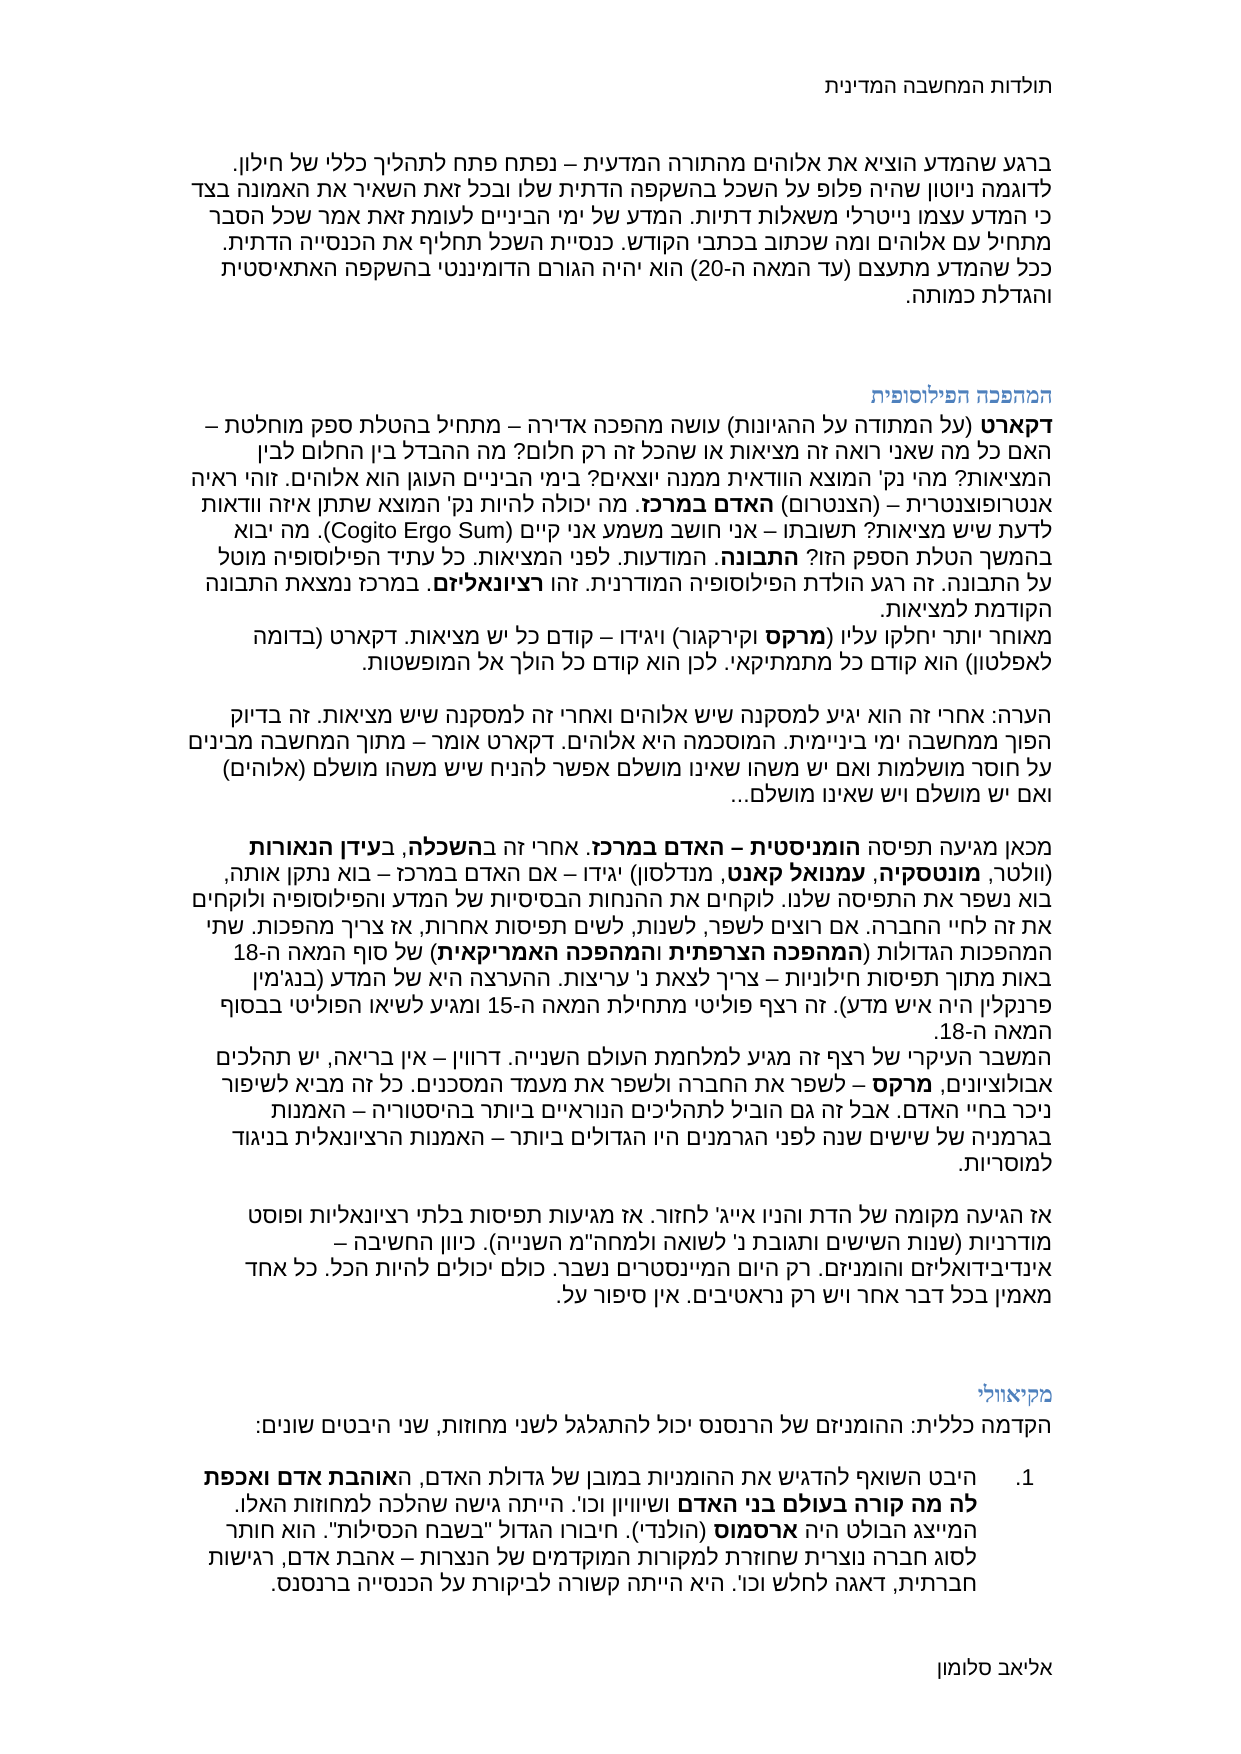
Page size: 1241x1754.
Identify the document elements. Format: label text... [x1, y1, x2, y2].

text מאוחר יותר יחלקו עליו (מרקס וקירקגור) ויגידו – קודם כל יש מציאות. דקארט (בדומה לאפלטון) הוא קודם כל מתמתיקאי. לכן הוא קודם כל הולך אל המופשטות. [187, 623, 1053, 675]
text מכאן מגיעה תפיסה הומניסטית – האדם במרכז. אחרי זה בהשכלה, בעידן הנאורות (וולטר, מונטסקיה, עמנואל קאנט, מנדלסון) יגידו – אם האדם במרכז – בוא נתקן אותה, בוא נשפר את התפיסה שלנו. לוקחים את ההנחות הבסיסיות של המדע והפילוסופיה ולוקחים את זה לחיי החברה. אם רוצים לשפר, לשנות, לשים תפיסות אחרות, אז צריך מהפכות. שתי המהפכות הגדולות (המהפכה הצרפתית והמהפכה האמריקאית) של סוף המאה ה-18 באות מתוך תפיסות חילוניות – צריך לצאת נ' עריצות. ההערצה היא של המדע (בנג'מין פרנקלין היה איש מדע). זה רצף פוליטי מתחילת המאה ה-15 ומגיע לשיאו הפוליטי בבסוף המאה ה-18. [187, 833, 1053, 1044]
text המשבר העיקרי של רצף זה מגיע למלחמת העולם השנייה. דרווין – אין בריאה, יש תהלכים אבולוציונים, מרקס – לשפר את החברה ולשפר את מעמד המסכנים. כל זה מביא לשיפור ניכר בחיי האדם. אבל זה גם הוביל לתהליכים הנוראיים ביותר בהיסטוריה – האמנות בגרמניה של שישים שנה לפני הגרמנים היו הגדולים ביותר – האמנות הרציונאלית בניגוד למוסריות. [187, 1044, 1053, 1176]
text אז הגיעה מקומה של הדת והניו אייג' לחזור. אז מגיעות תפיסות בלתי רציונאליות ופוסט מודרניות (שנות השישים ותגובת נ' לשואה ולמחה"מ השנייה). כיוון החשיבה – אינדיבידואליזם והומניזם. רק היום המיינסטרים נשבר. כולם יכולים להיות הכל. כל אחד מאמין בכל דבר אחר ויש רק נראטיבים. אין סיפור על. [187, 1202, 1053, 1308]
text הקדמה כללית: ההומניזם של הרנסנס יכול להתגלגל לשני מחוזות, שני היבטים שונים: [187, 1412, 1053, 1438]
text ברגע שהמדע הוציא את אלוהים מהתורה המדעית – נפתח פתח לתהליך כללי של חילון. לדוגמה ניוטון שהיה פלופ על השכל בהשקפה הדתית שלו ובכל זאת השאיר את האמונה בצד כי המדע עצמו נייטרלי משאלות דתיות. המדע של ימי הביניים לעומת זאת אמר שכל הסבר מתחיל עם אלוהים ומה שכתוב בכתבי הקודש. כנסיית השכל תחליף את הכנסייה הדתית. ככל שהמדע מתעצם (עד המאה ה-20) הוא יהיה הגורם הדומיננטי בהשקפה האתאיסטית והגדלת כמותה. [187, 150, 1053, 308]
subtitle מקיאוולי [187, 1381, 1053, 1408]
list היבט השואף להדגיש את ההומניות במובן של גדולת האדם, האוהבת אדם ואכפת לה מה קורה בעולם בני האדם ושיוויון וכו'. הייתה גישה שהלכה למחוזות האלו. המייצג הבולט היה ארסמוס (הולנדי). חיבורו הגדול "בשבח הכסילות". הוא חותר לסוג חברה נוצרית שחוזרת למקורות המוקדמים של הנצרות – אהבת אדם, רגישות חברתית, דאגה לחלש וכו'. היא הייתה קשורה לביקורת על הכנסייה ברנסנס. [187, 1464, 1015, 1596]
subtitle המהפכה הפילוסופית [187, 382, 1053, 408]
text הערה: אחרי זה הוא יגיע למסקנה שיש אלוהים ואחרי זה למסקנה שיש מציאות. זה בדיוק הפוך ממחשבה ימי ביניימית. המוסכמה היא אלוהים. דקארט אומר – מתוך המחשבה מבינים על חוסר מושלמות ואם יש משהו שאינו מושלם אפשר להניח שיש משהו מושלם (אלוהים) ואם יש מושלם ויש שאינו מושלם... [187, 702, 1053, 807]
text דקארט (על המתודה על ההגיונות) עושה מהפכה אדירה – מתחיל בהטלת ספק מוחלטת – האם כל מה שאני רואה זה מציאות או שהכל זה רק חלום? מה ההבדל בין החלום לבין המציאות? מהי נק' המוצא הוודאית ממנה יוצאים? בימי הביניים העוגן הוא אלוהים. זוהי ראיה אנטרופוצנטרית – (הצנטרום) האדם במרכז. מה יכולה להיות נק' המוצא שתתן איזה וודאות לדעת שיש מציאות? תשובתו – אני חושב משמע אני קיים (Cogito Ergo Sum). מה יבוא בהמשך הטלת הספק הזו? התבונה. המודעות. לפני המציאות. כל עתיד הפילוסופיה מוטל על התבונה. זה רגע הולדת הפילוסופיה המודרנית. זהו רציונאליזם. במרכז נמצאת התבונה הקודמת למציאות. [187, 412, 1053, 623]
